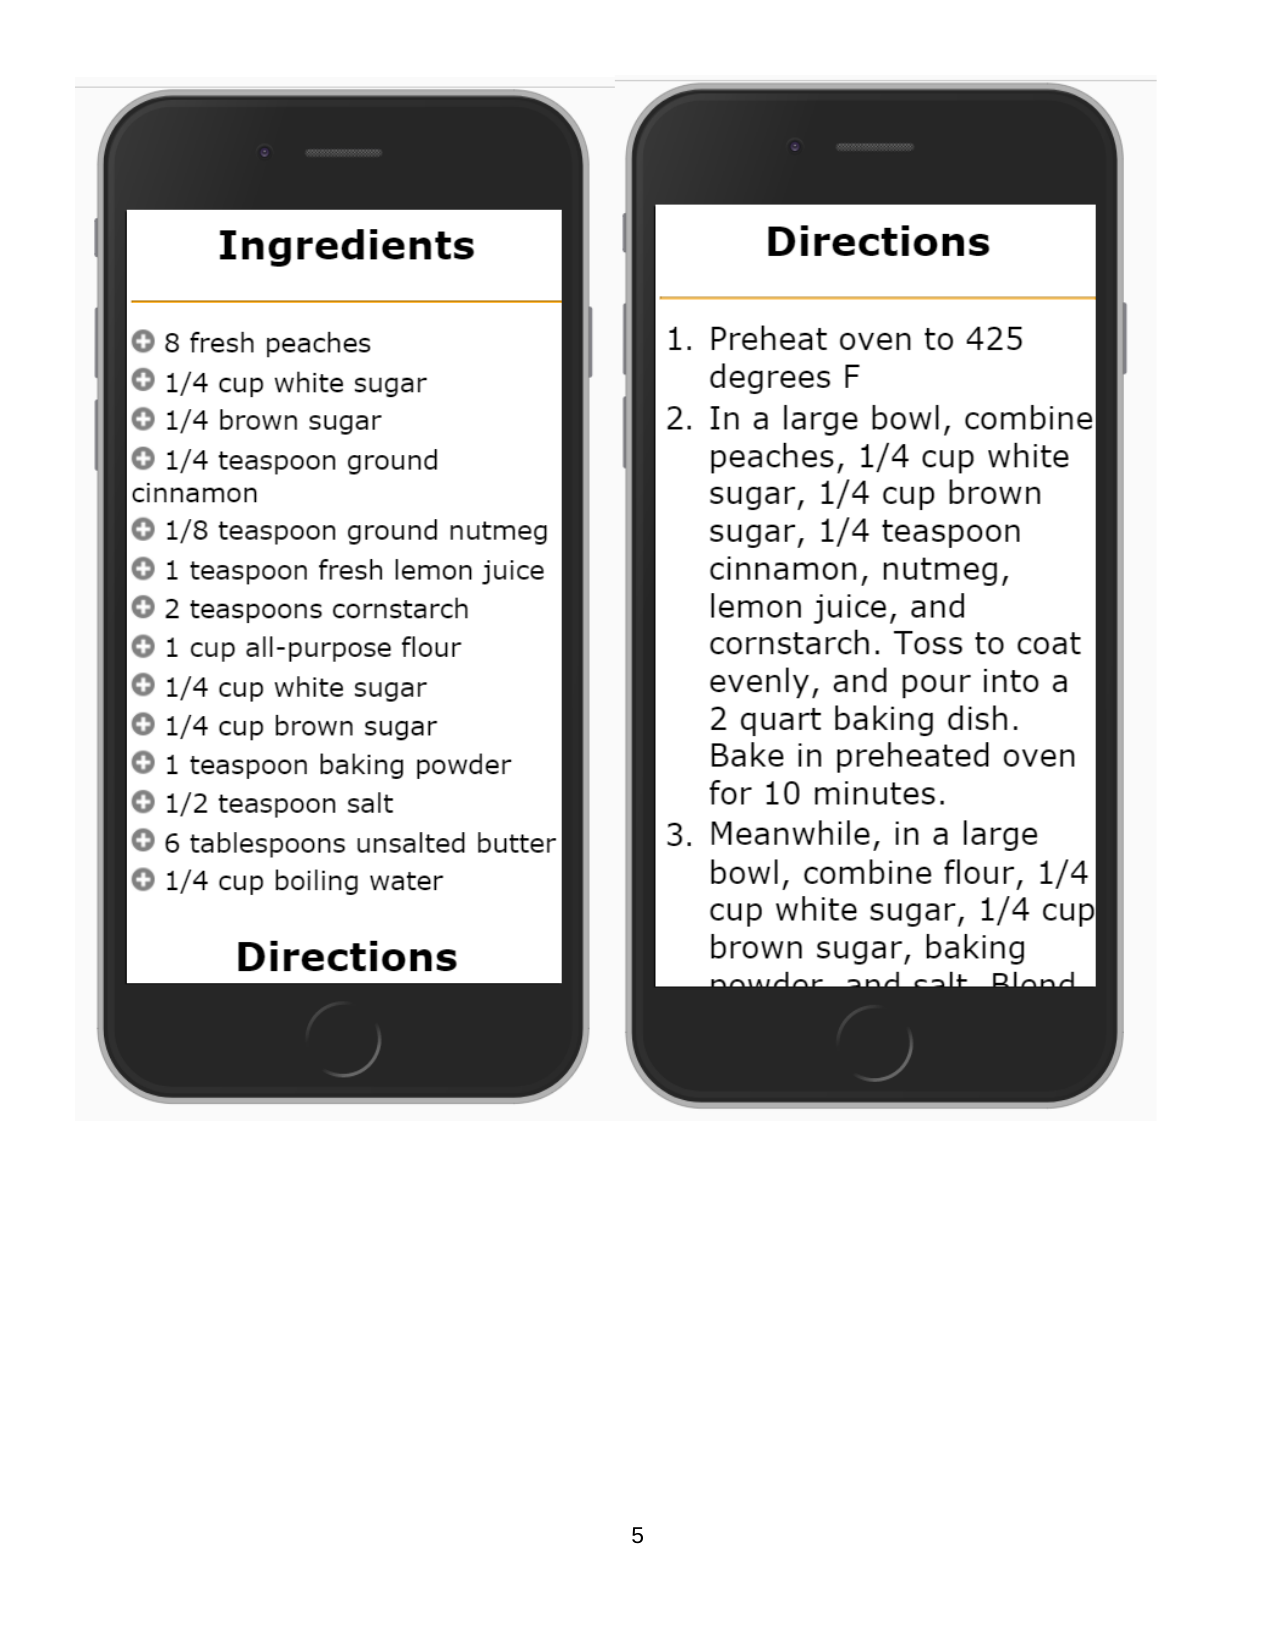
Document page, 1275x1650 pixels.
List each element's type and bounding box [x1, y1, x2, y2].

picture [75, 75, 1157, 1121]
